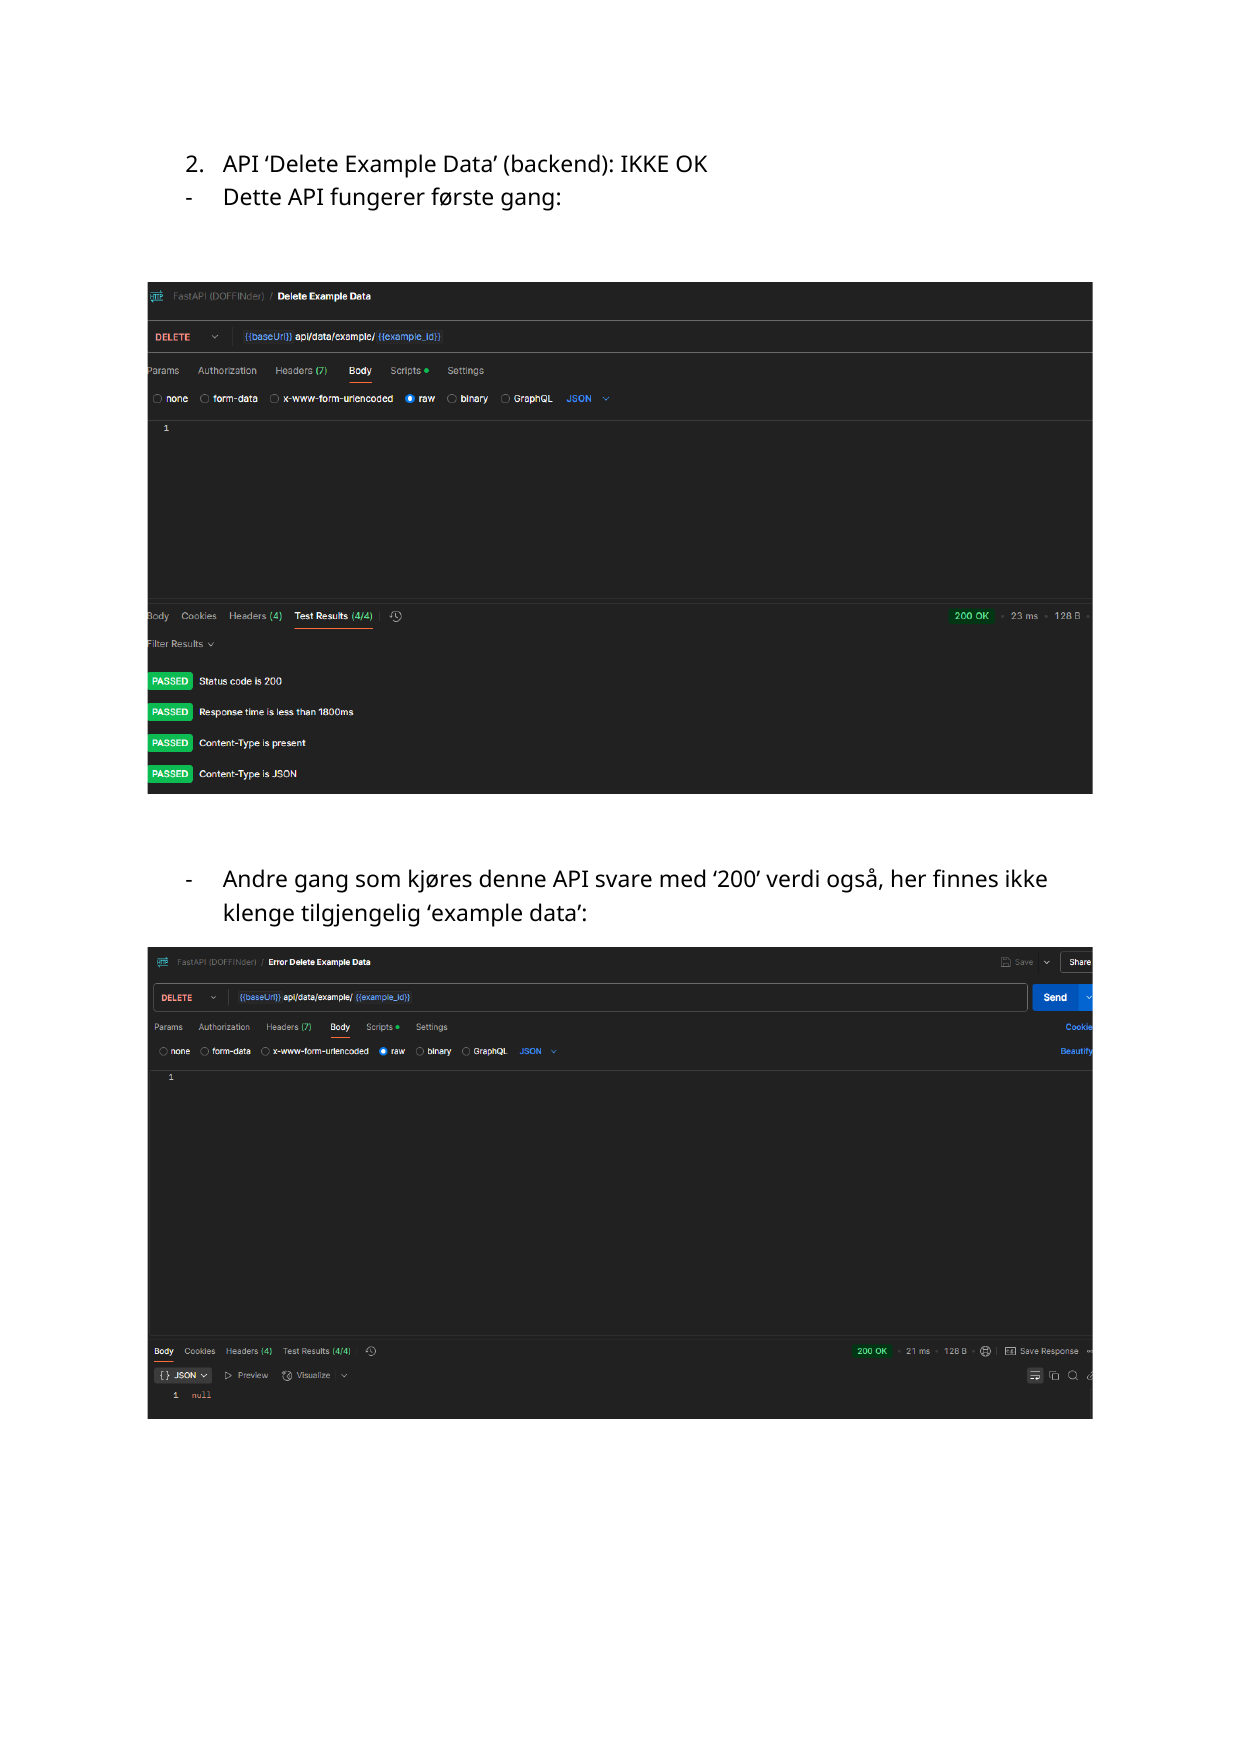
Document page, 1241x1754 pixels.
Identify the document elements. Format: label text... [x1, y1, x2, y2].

picture [147, 282, 1093, 794]
list API ‘Delete Example Data’ (backend): IKKE OK [185, 148, 1093, 179]
list Dette API fungerer første gang: [185, 181, 1093, 213]
picture [147, 947, 1093, 1419]
list Andre gang som kjøres denne API svare med ‘200’ verdi også, her finnes ikke klenge tilgjengelig ‘example data’: [185, 863, 1093, 928]
